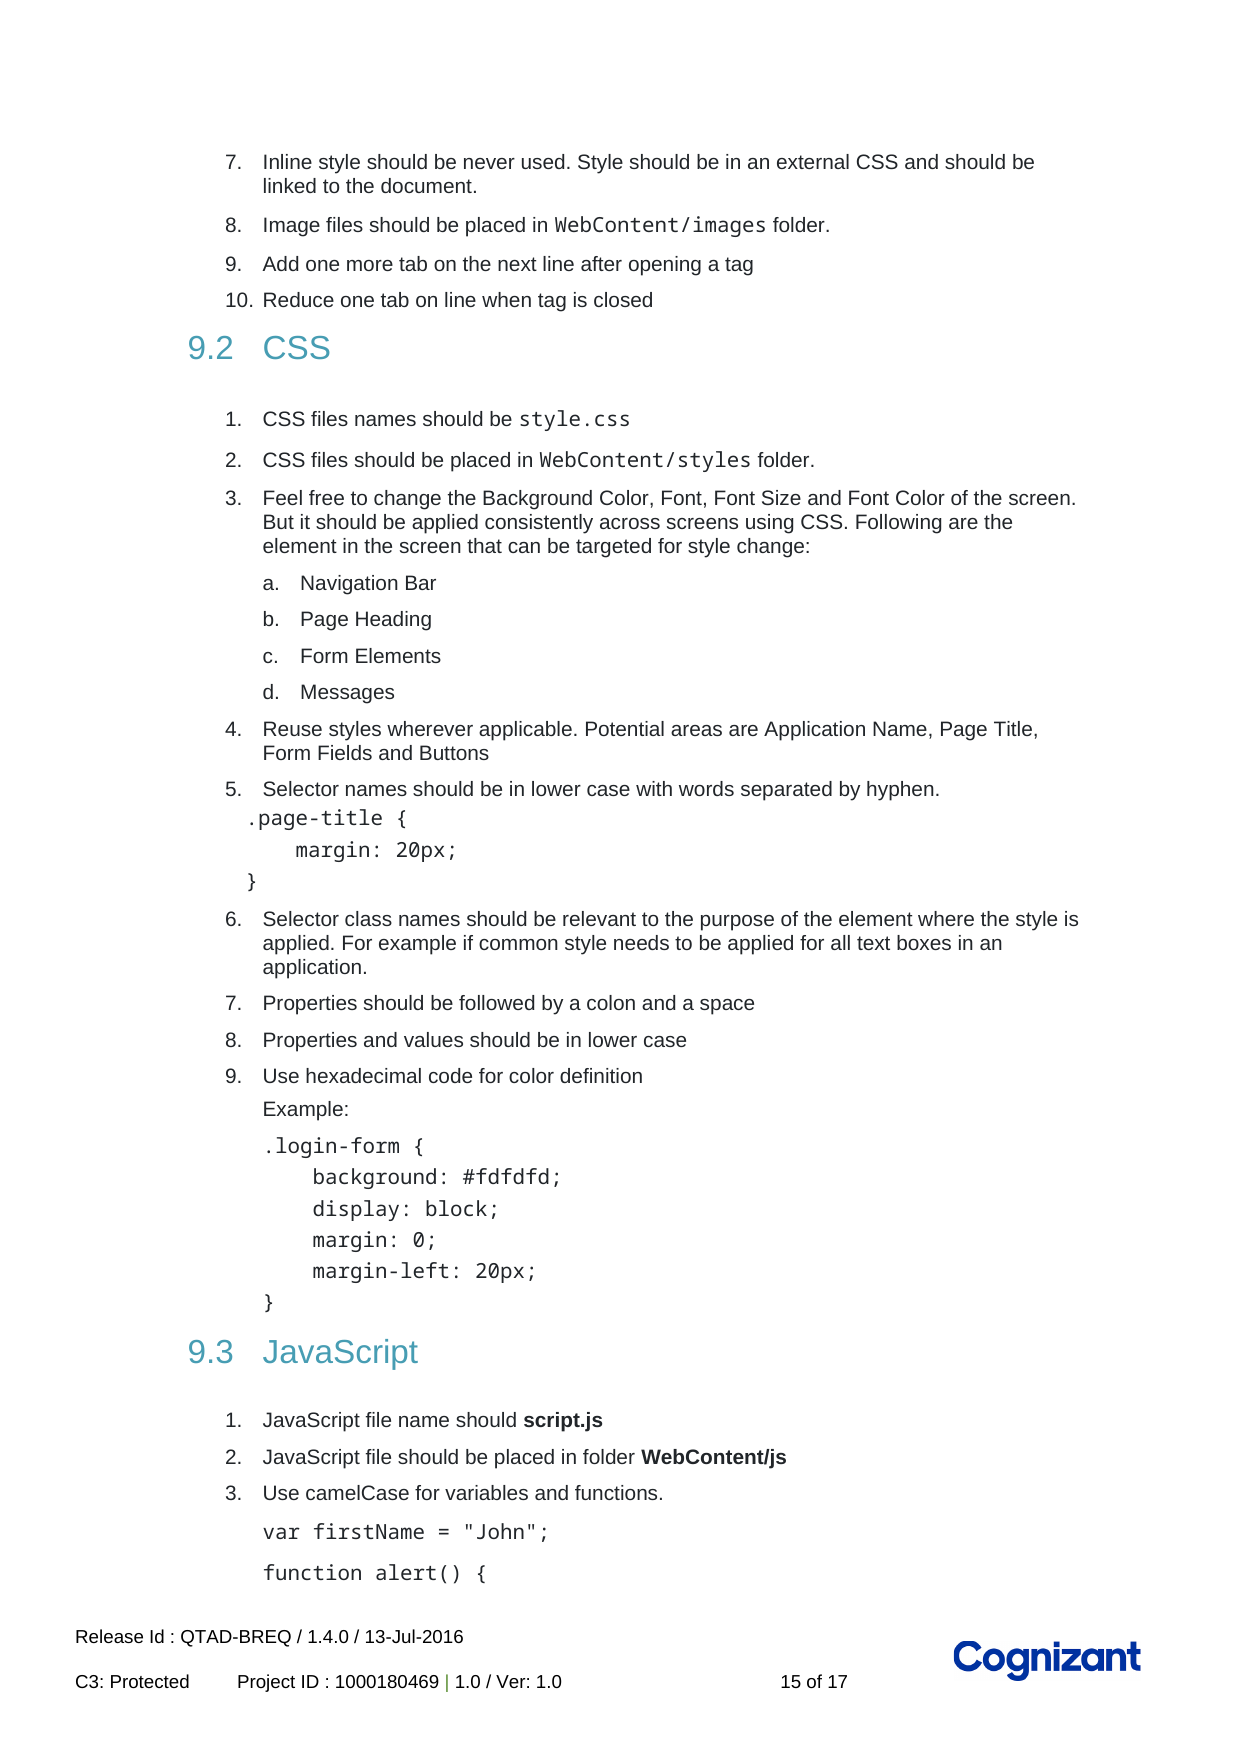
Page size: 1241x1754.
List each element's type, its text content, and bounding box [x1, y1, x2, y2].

text .login-form { [262, 1131, 1078, 1160]
list Reuse styles wherever applicable. Potential areas are Application Name, Page Title, Form Fields and Buttons [225, 716, 1090, 764]
list Reduce one tab on line when tag is closed [225, 288, 1090, 312]
subtitle JavaScript [187, 1332, 1090, 1371]
text margin: 0; [262, 1225, 1078, 1253]
text background: #fdfdfd; [262, 1162, 1078, 1191]
list Use hexadecimal code for color definition [225, 1064, 1090, 1088]
list Form Elements [262, 643, 1090, 667]
list Inline style should be never used. Style should be in an external CSS and should be linked to the document. [225, 150, 1090, 198]
text margin-left: 20px; [262, 1256, 1078, 1284]
list Image files should be placed in WebContent/images folder. [225, 210, 1090, 239]
list Navigation Bar [262, 571, 1090, 594]
list Selector class names should be relevant to the purpose of the element where the style is applied. For example if common style needs to be applied for all text boxes in an application. [225, 907, 1090, 979]
text Example: [262, 1096, 1078, 1120]
text .page-title { [187, 803, 1078, 832]
list CSS files should be placed in WebContent/styles folder. [225, 445, 1090, 474]
text } [187, 866, 1078, 894]
text } [262, 1287, 1078, 1316]
list Feel free to change the Background Color, Font, Font Size and Font Color of the screen. But it should be applied consistently across screens using CSS. Following are the element in the screen that can be targeted for style change: [225, 486, 1090, 558]
list Add one more tab on the next line after opening a tag [225, 251, 1090, 275]
picture [953, 1641, 1142, 1681]
text var firstName = "John"; [262, 1517, 1078, 1546]
text function alert() { [262, 1558, 1078, 1587]
list Page Heading [262, 607, 1090, 631]
list Messages [262, 680, 1090, 704]
text display: block; [262, 1194, 1078, 1222]
list Use camelCase for variables and functions. [225, 1481, 1090, 1505]
list Properties and values should be in lower case [225, 1028, 1090, 1052]
list CSS files names should be style.css [225, 404, 1090, 433]
list Selector names should be in lower case with words separated by hyphen. [225, 777, 1090, 801]
list JavaScript file should be placed in folder WebContent/js [225, 1444, 1090, 1468]
text margin: 20px; [187, 835, 1078, 863]
list JavaScript file name should script.js [225, 1408, 1090, 1432]
list Properties should be followed by a colon and a space [225, 991, 1090, 1015]
subtitle CSS [187, 328, 1090, 367]
